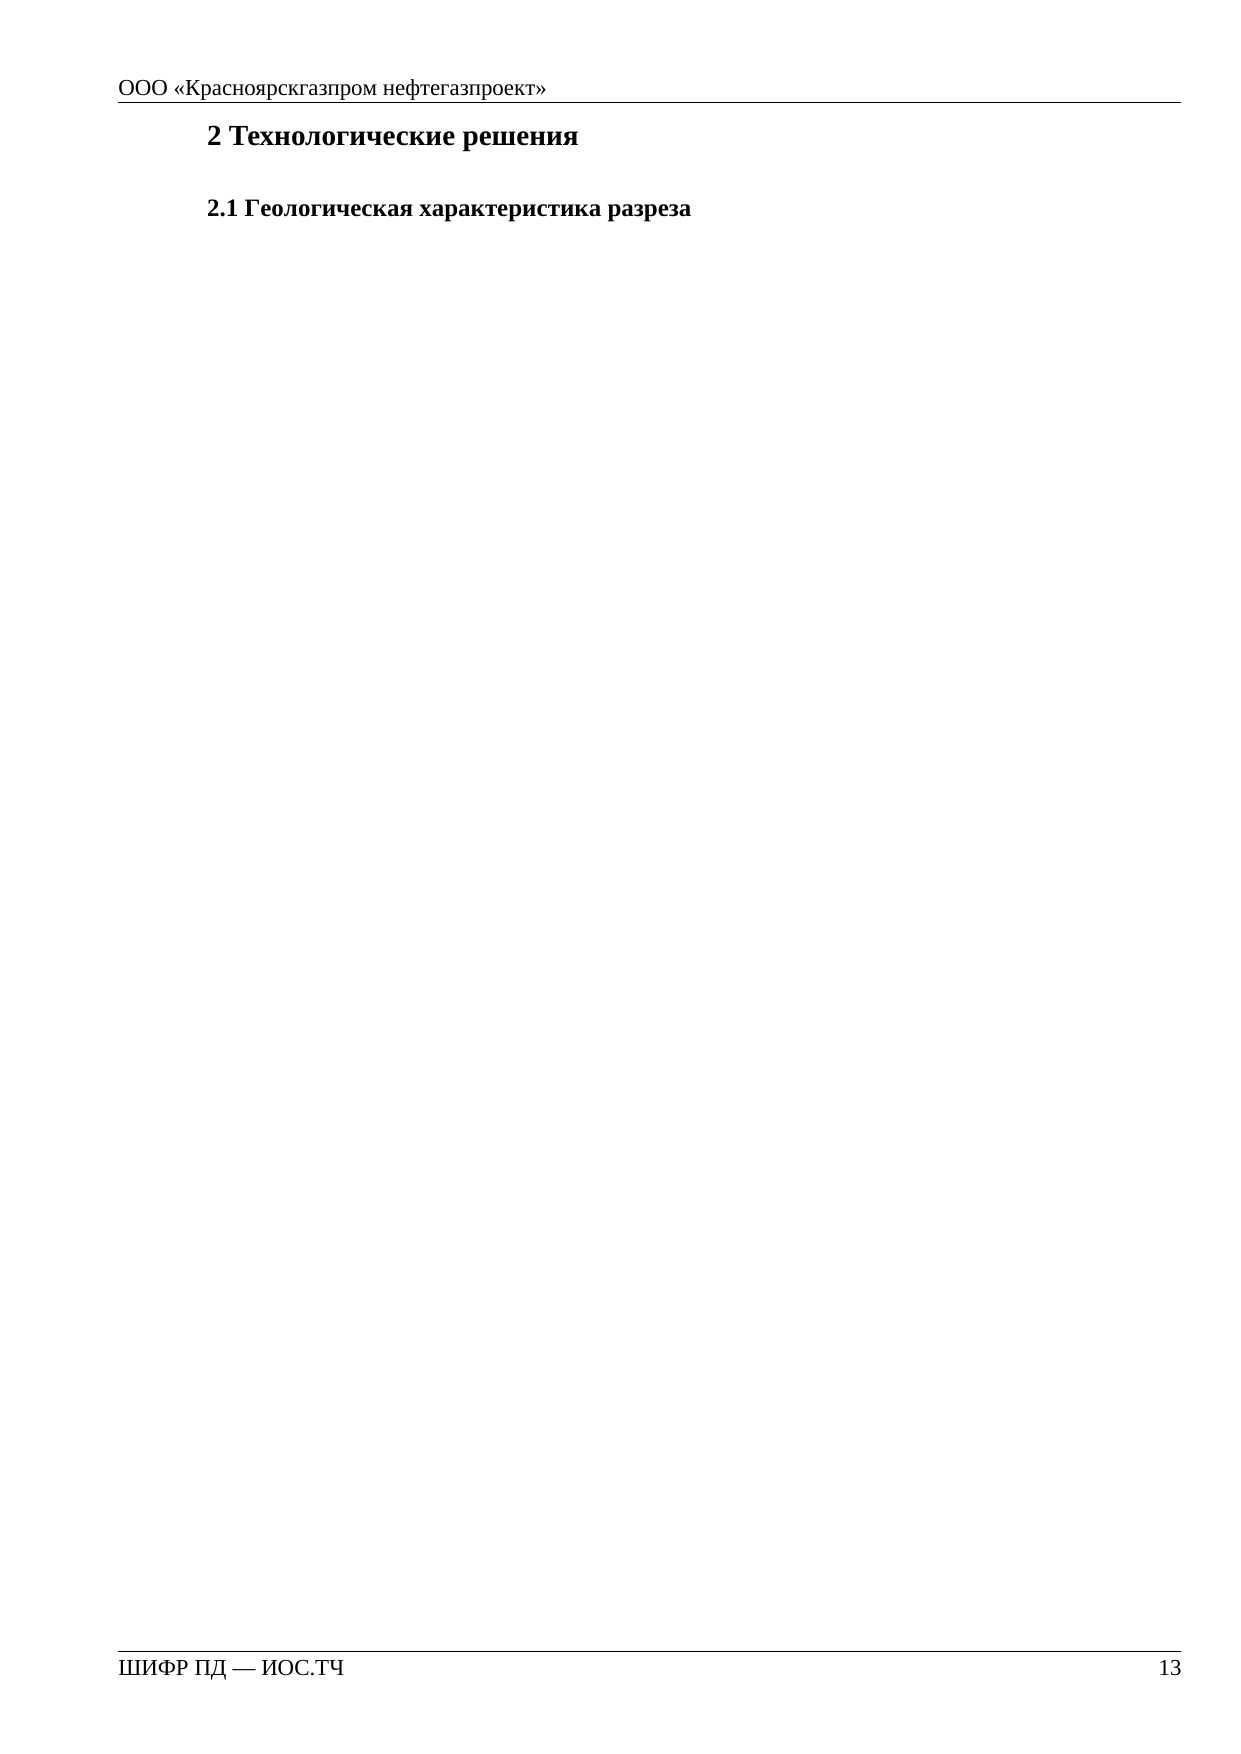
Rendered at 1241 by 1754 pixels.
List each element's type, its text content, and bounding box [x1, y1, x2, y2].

subtitle 2.1 Геологическая характеристика разреза [118, 193, 1181, 222]
subtitle 2 Технологические решения [118, 118, 1181, 152]
